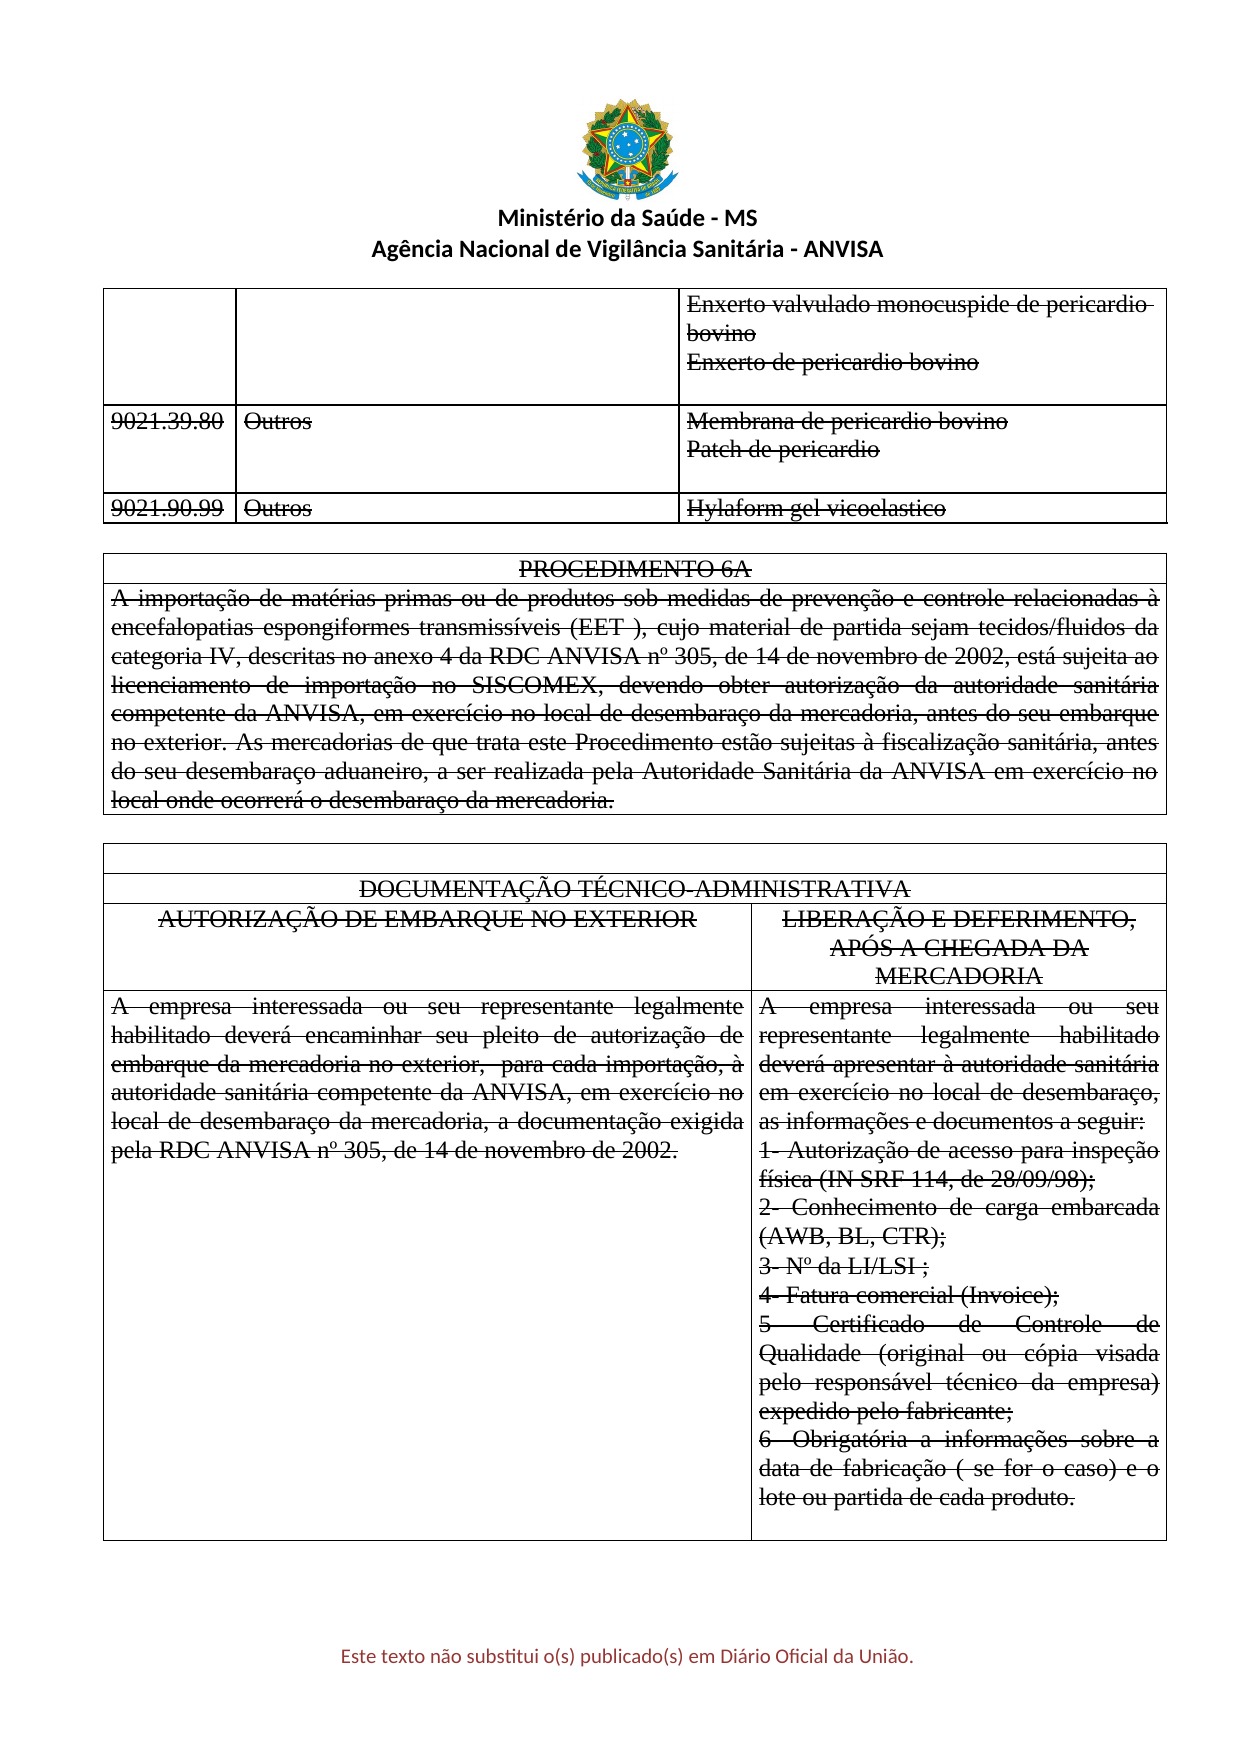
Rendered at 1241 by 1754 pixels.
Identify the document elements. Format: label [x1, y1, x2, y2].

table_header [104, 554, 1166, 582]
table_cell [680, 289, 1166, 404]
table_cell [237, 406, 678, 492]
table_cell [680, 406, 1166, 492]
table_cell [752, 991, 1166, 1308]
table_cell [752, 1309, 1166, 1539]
picture [573, 96, 682, 203]
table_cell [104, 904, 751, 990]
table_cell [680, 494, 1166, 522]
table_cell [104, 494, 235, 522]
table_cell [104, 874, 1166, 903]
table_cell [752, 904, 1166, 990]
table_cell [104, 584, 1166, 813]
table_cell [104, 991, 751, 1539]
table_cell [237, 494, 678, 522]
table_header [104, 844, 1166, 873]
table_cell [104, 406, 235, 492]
